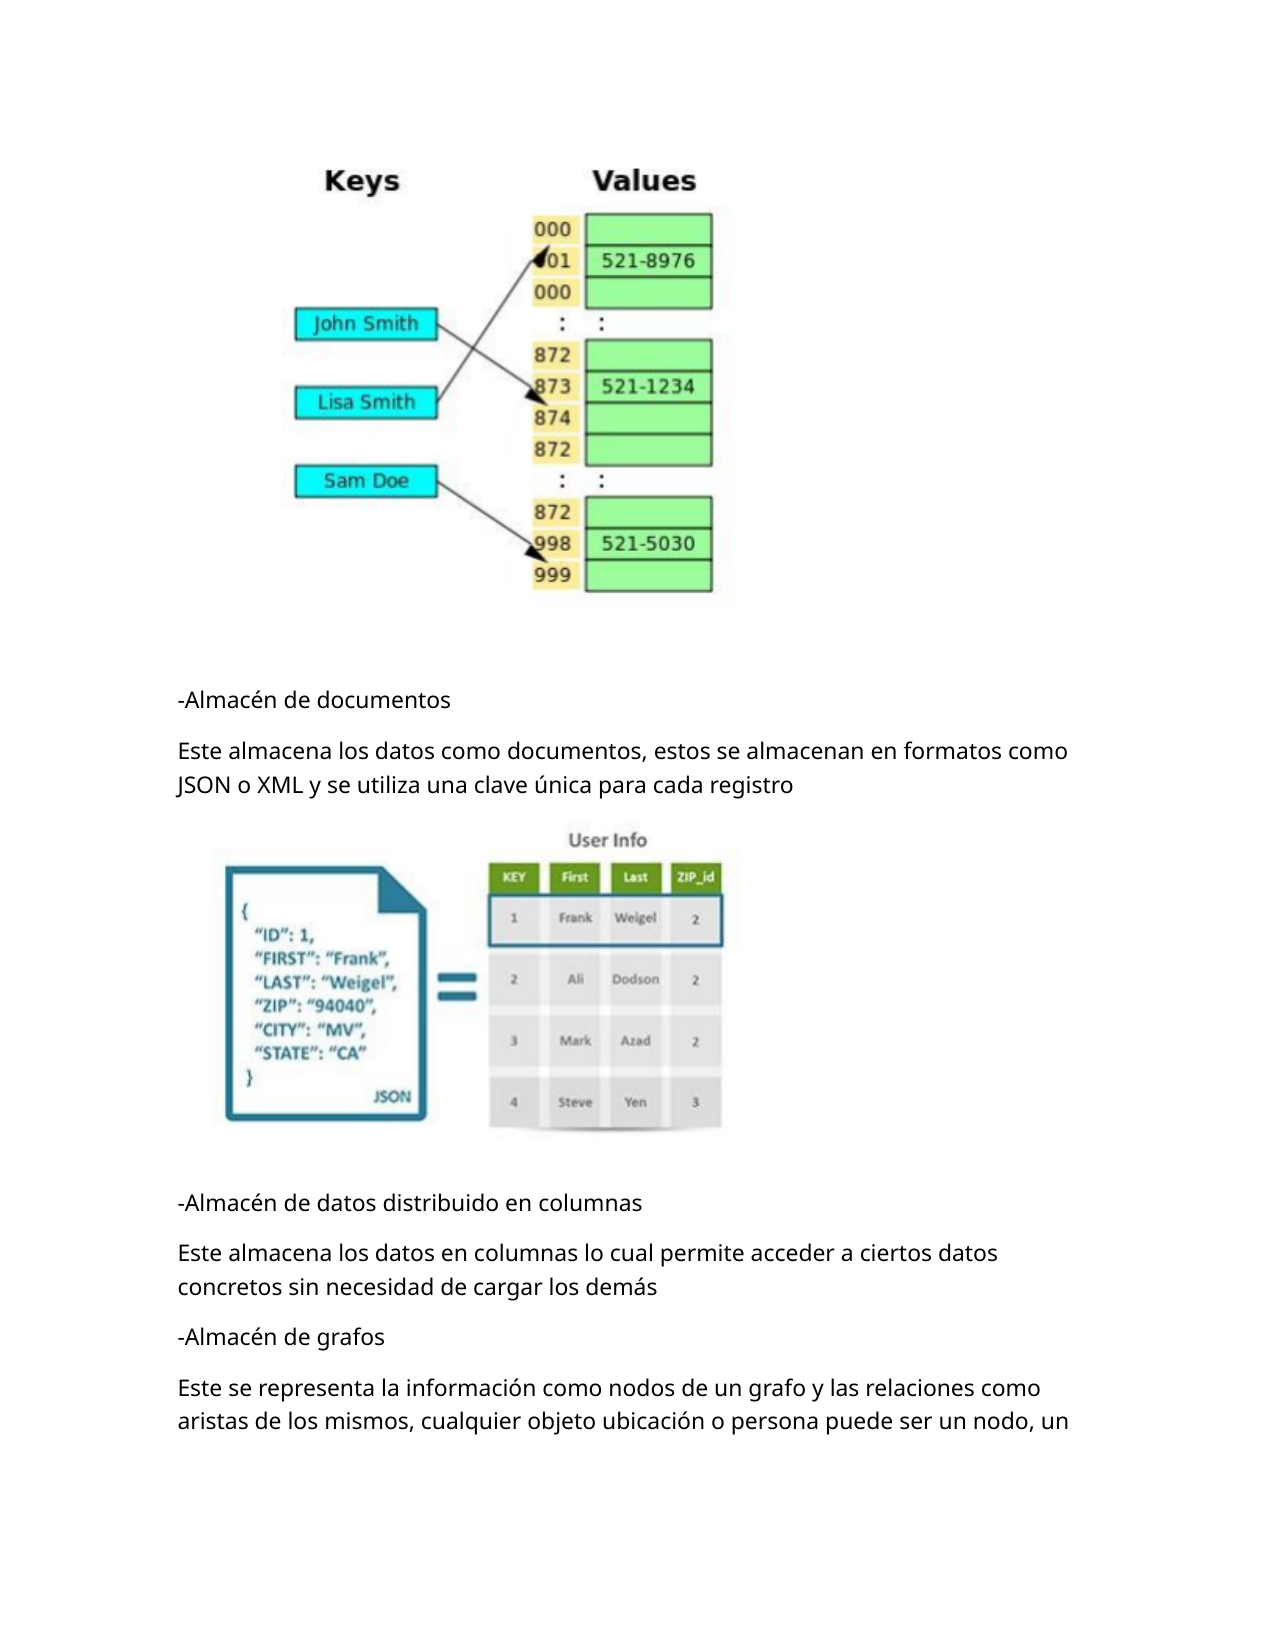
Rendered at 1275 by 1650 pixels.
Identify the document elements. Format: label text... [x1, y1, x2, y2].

picture [177, 147, 837, 615]
picture [177, 818, 795, 1168]
text -Almacén de grafos [177, 1321, 1098, 1352]
text Este almacena los datos como documentos, estos se almacenan en formatos como JSON o XML y se utiliza una clave única para cada registro [177, 735, 1098, 800]
text -Almacén de documentos [177, 684, 1098, 716]
text Este almacena los datos en columnas lo cual permite acceder a ciertos datos concretos sin necesidad de cargar los demás [177, 1237, 1098, 1302]
text -Almacén de datos distribuido en columnas [177, 1187, 1098, 1218]
